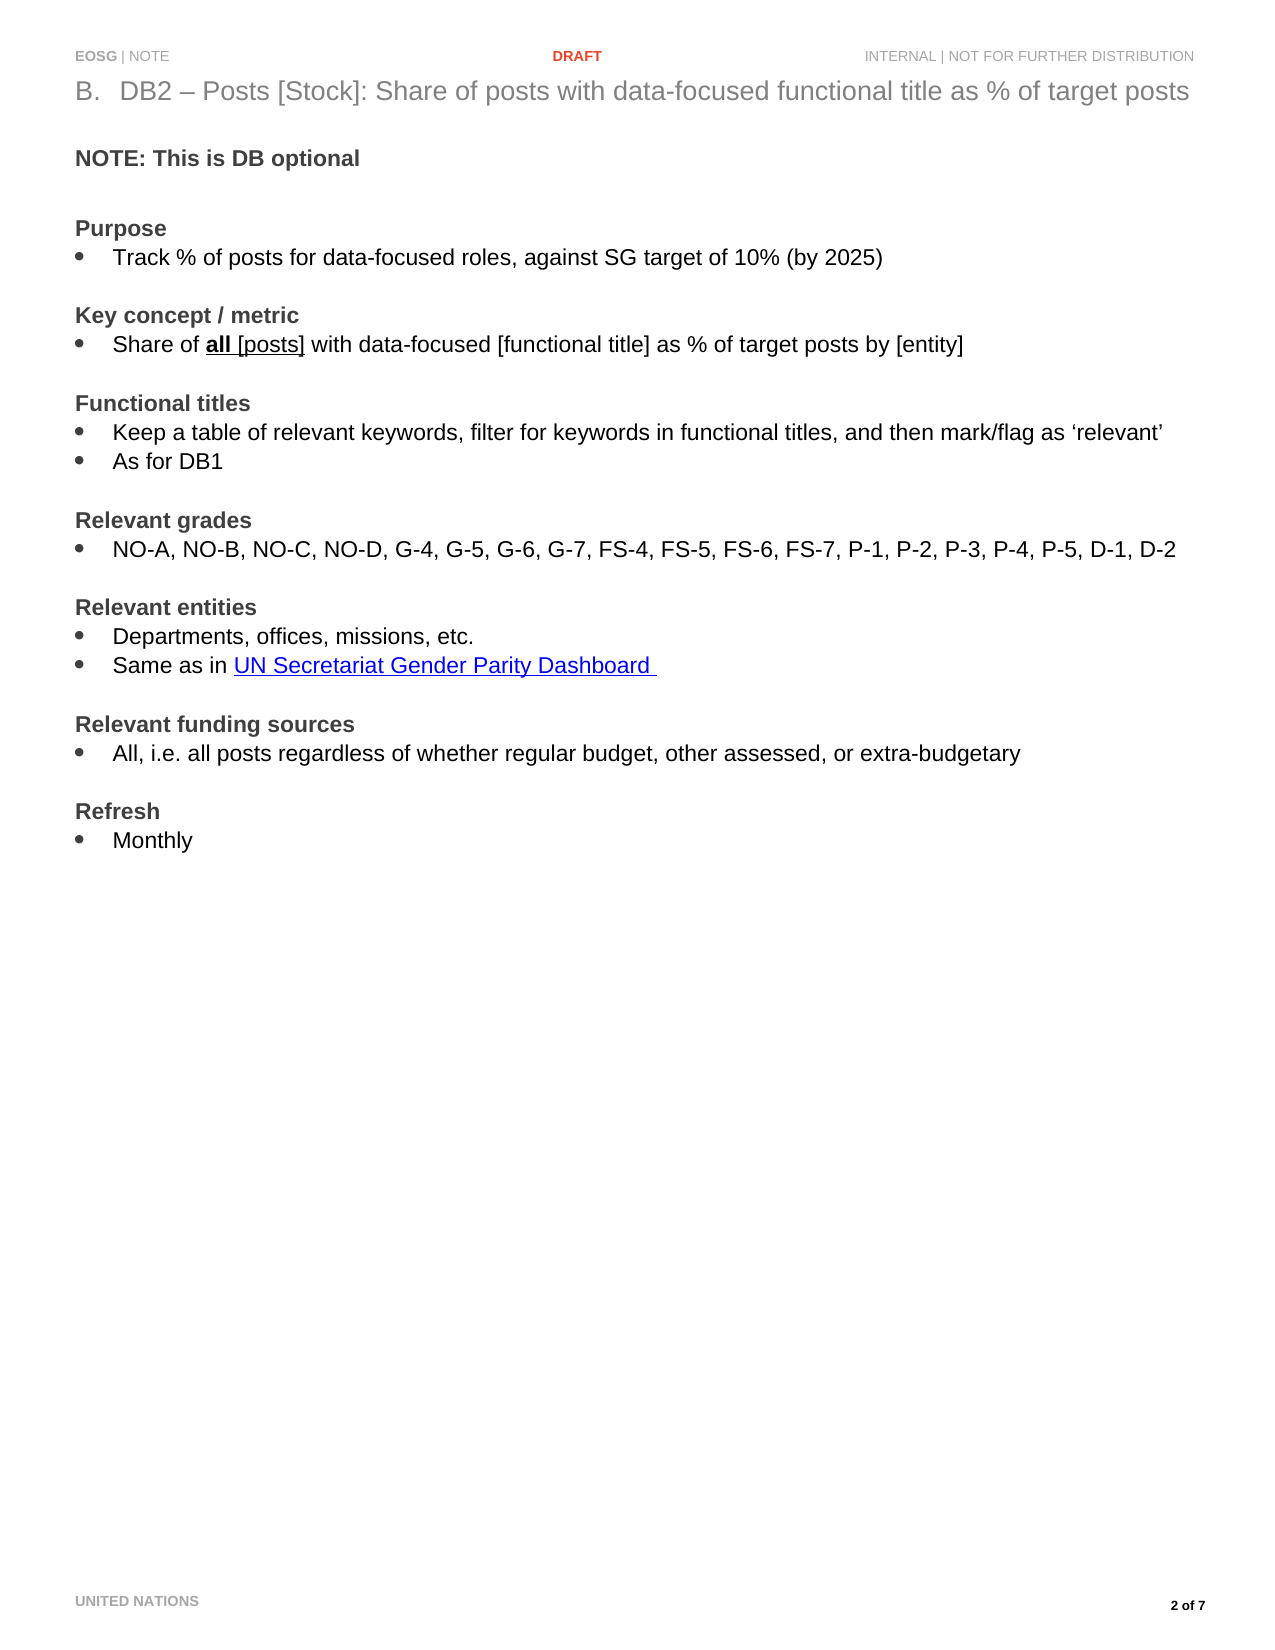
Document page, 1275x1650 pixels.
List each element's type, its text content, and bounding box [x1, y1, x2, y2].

subtitle Relevant grades [75, 507, 1200, 533]
list All, i.e. all posts regardless of whether regular budget, other assessed, or extra-budgetary [75, 740, 1195, 767]
list Track % of posts for data-focused roles, against SG target of 10% (by 2025) [75, 244, 1195, 271]
list NO-A, NO-B, NO-C, NO-D, G-4, G-5, G-6, G-7, FS-4, FS-5, FS-6, FS-7, P-1, P-2, P-3, P-4, P-5, D-1, D-2 [75, 536, 1195, 562]
subtitle Relevant entities [75, 594, 1200, 620]
subtitle DB2 – Posts [Stock]: Share of posts with data-focused functional title as % of target posts [75, 75, 1200, 106]
subtitle Refresh [75, 798, 1200, 825]
list Same as in UN Secretariat Gender Parity Dashboard [75, 652, 1195, 679]
list Departments, offices, missions, etc. [75, 623, 1195, 650]
subtitle Purpose [75, 215, 1200, 241]
list Keep a table of relevant keywords, filter for keywords in functional titles, and then mark/flag as ‘relevant’ [75, 419, 1195, 446]
subtitle Key concept / metric [75, 302, 1200, 329]
list As for DB1 [75, 448, 1195, 475]
list Monthly [75, 827, 1195, 854]
subtitle NOTE: This is DB optional [75, 144, 1200, 171]
subtitle Functional titles [75, 390, 1200, 416]
subtitle Relevant funding sources [75, 711, 1200, 737]
list Share of all [posts] with data-focused [functional title] as % of target posts by [entity] [75, 331, 1195, 358]
